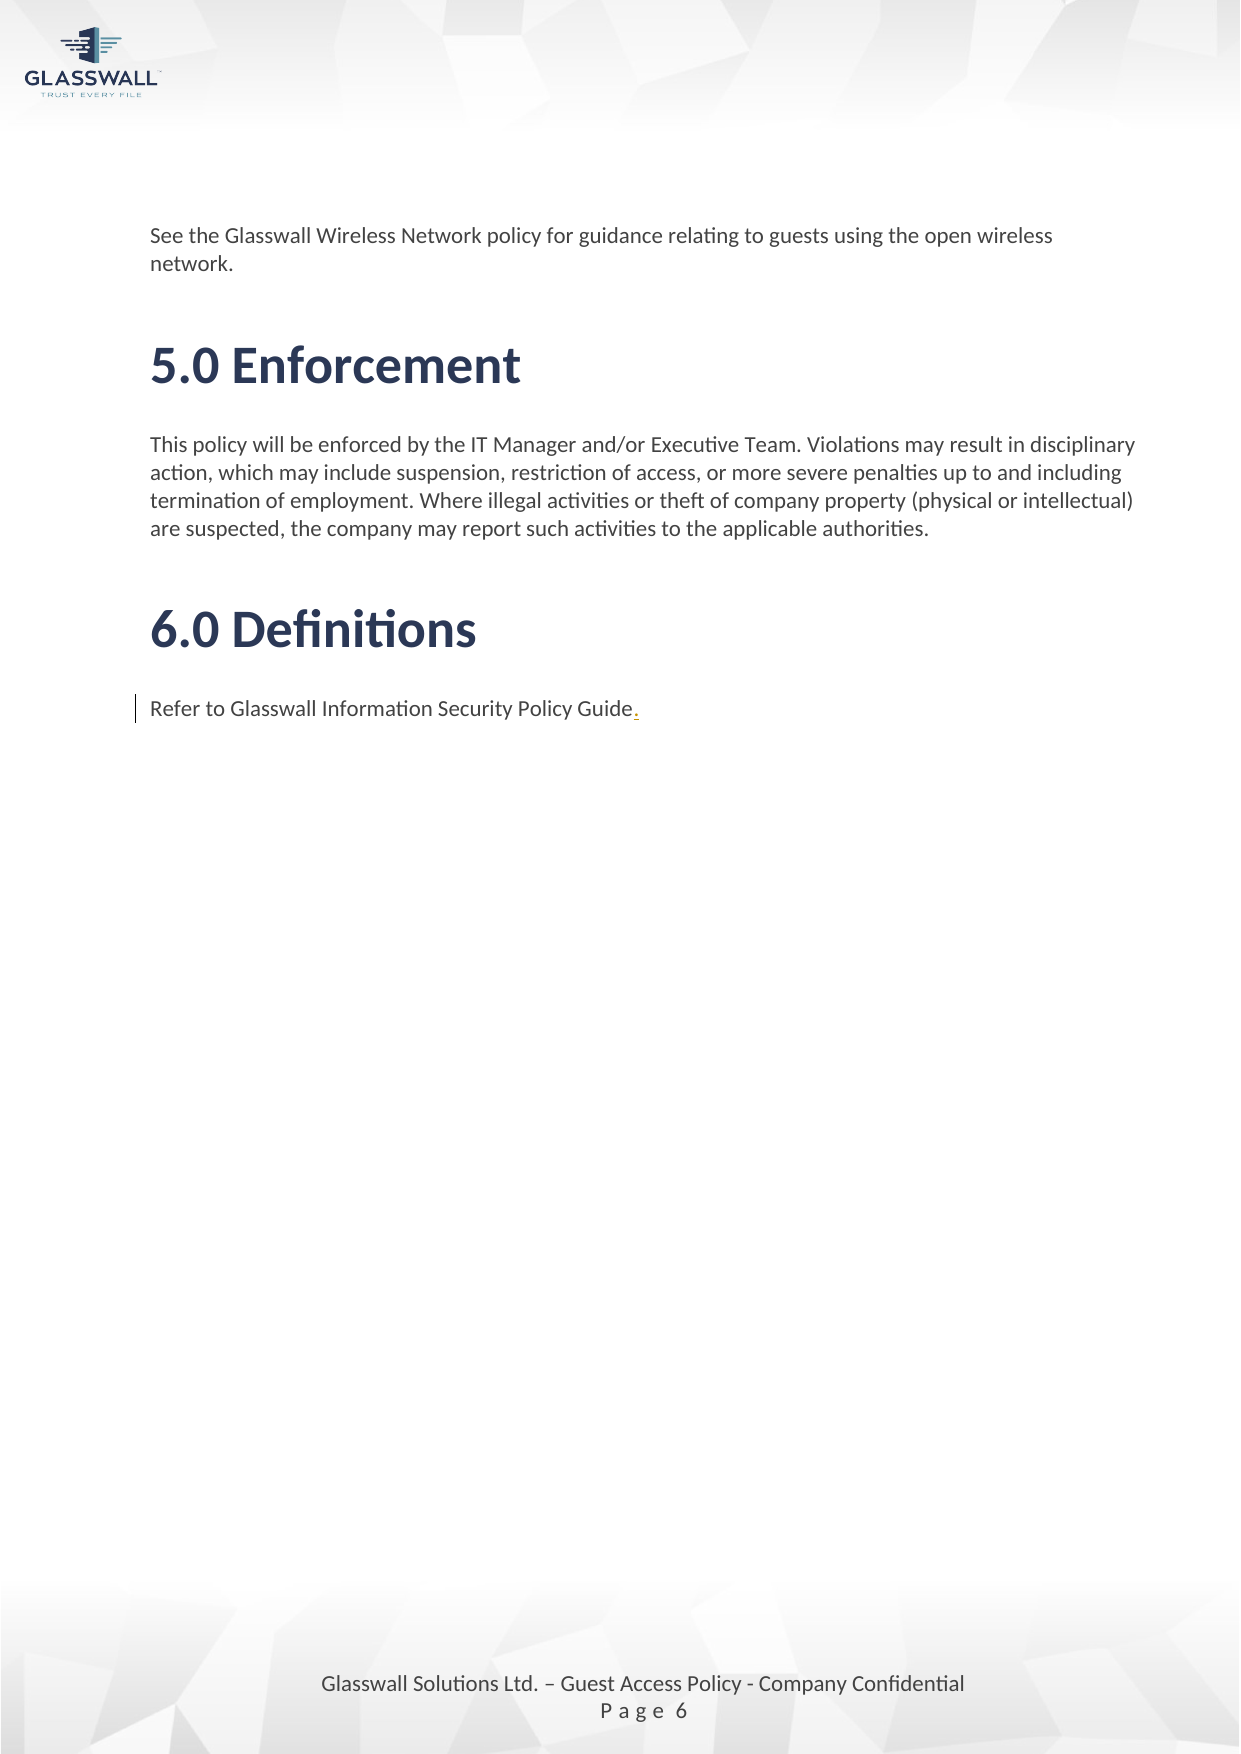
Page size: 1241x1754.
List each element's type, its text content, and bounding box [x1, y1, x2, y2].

text This policy will be enforced by the IT Manager and/or Executive Team. Violations may result in disciplinary action, which may include suspension, restriction of access, or more severe penalties up to and including termination of employment. Where illegal activities or theft of company property (physical or intellectual) are suspected, the company may report such activities to the applicable authorities. [150, 430, 1137, 542]
picture [2, 1581, 1239, 1754]
subtitle 6.0 Definitions [150, 595, 1137, 661]
picture [0, 0, 1240, 163]
subtitle 5.0 Enforcement [150, 331, 1137, 397]
text Refer to Glasswall Information Security Policy Guide [150, 694, 1137, 722]
text See the Glasswall Wireless Network policy for guidance relating to guests using the open wireless network. [150, 222, 1137, 278]
